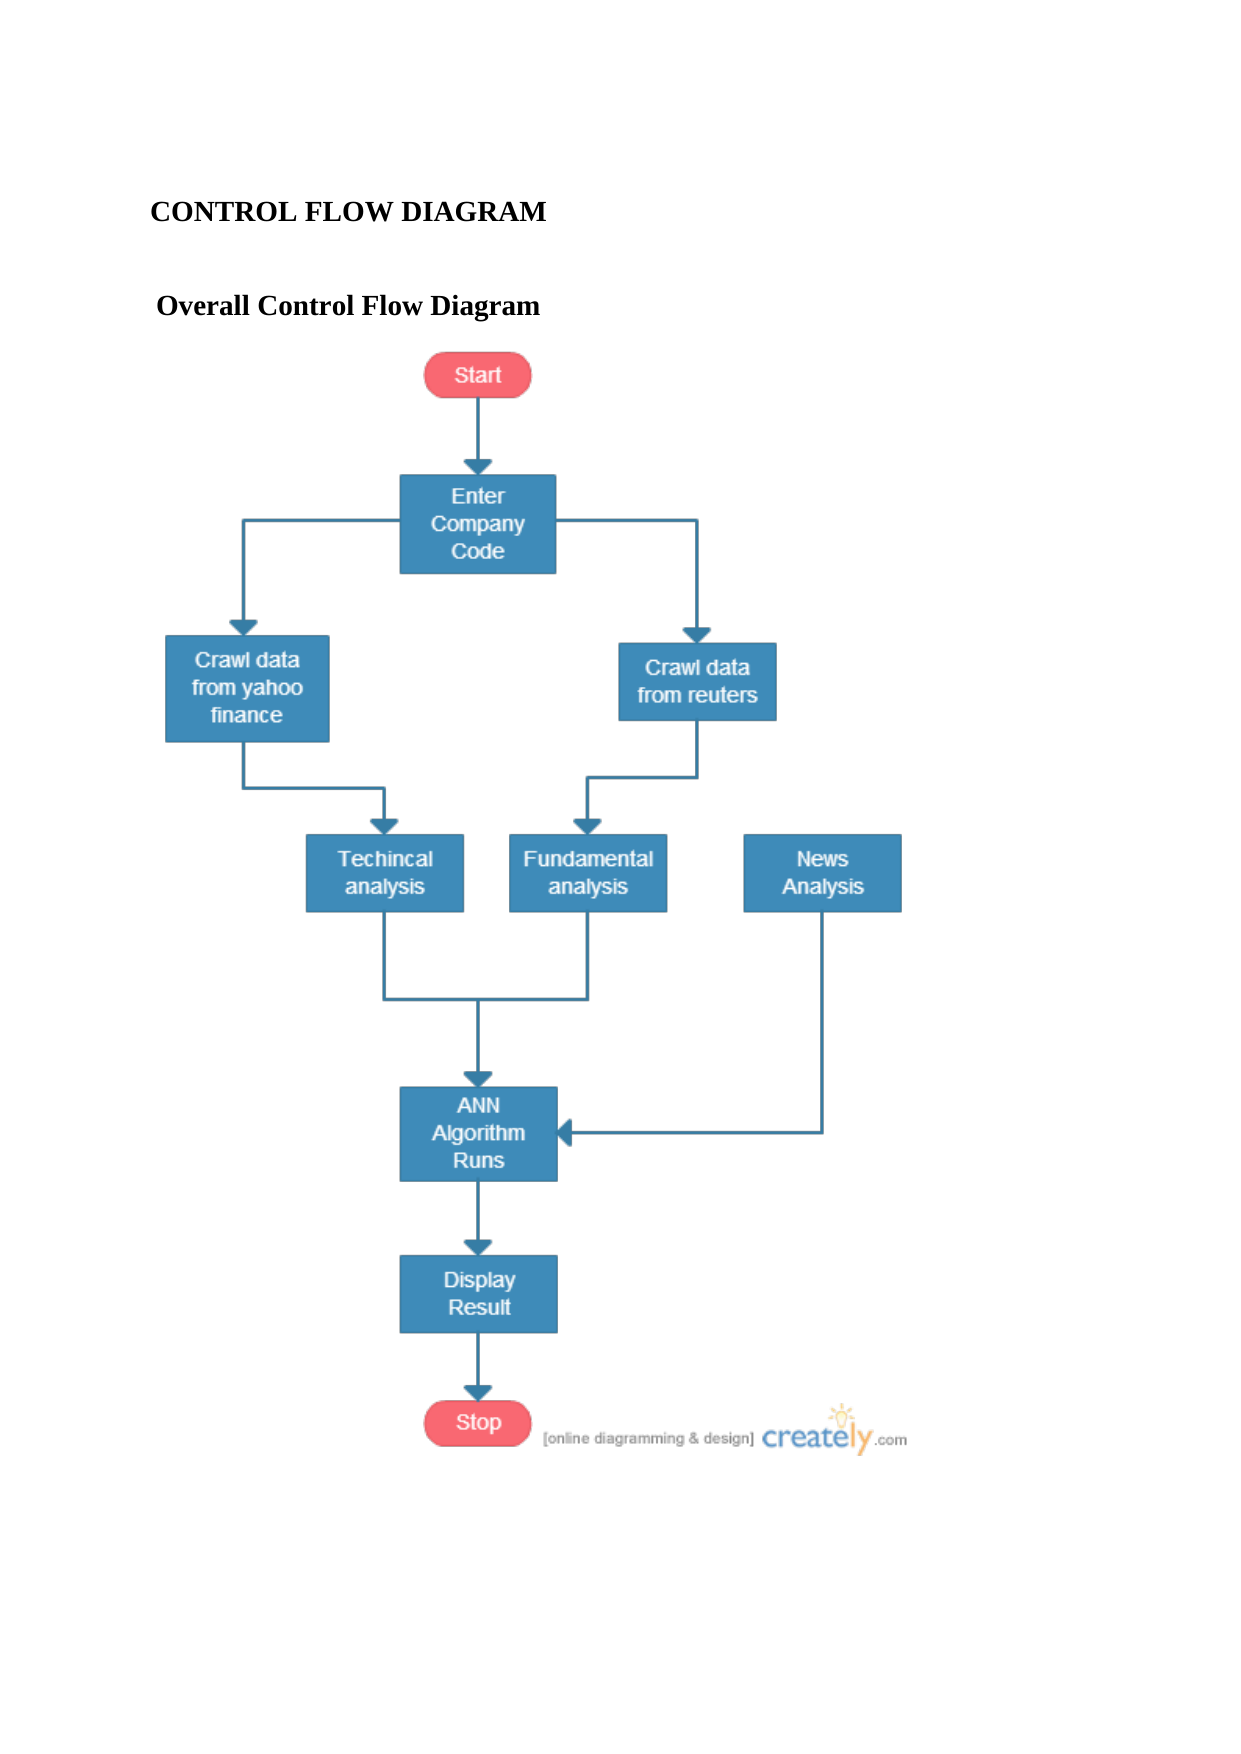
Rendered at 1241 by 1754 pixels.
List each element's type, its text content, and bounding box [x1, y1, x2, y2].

text CONTROL FLOW DIAGRAM [150, 194, 1031, 228]
picture [150, 337, 916, 1462]
text Overall Control Flow Diagram [148, 288, 1090, 322]
